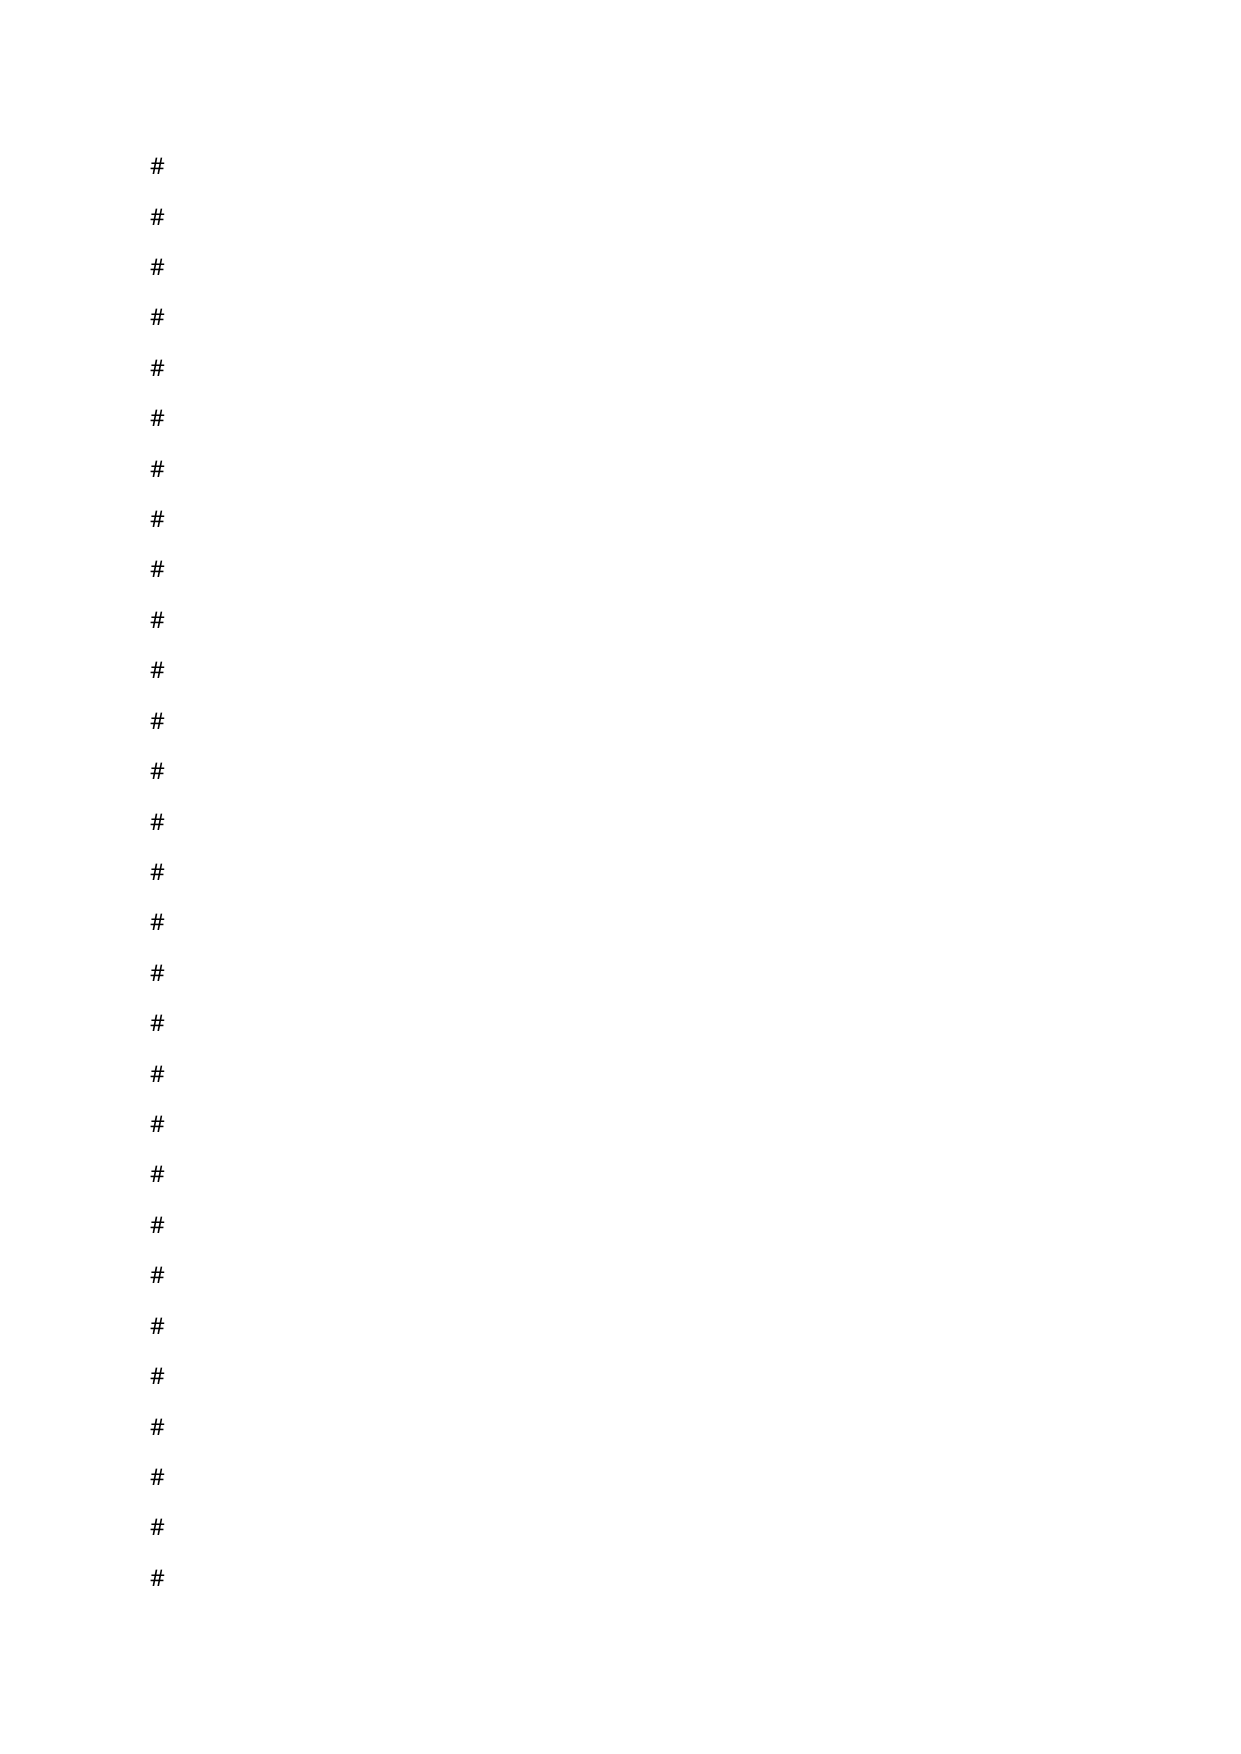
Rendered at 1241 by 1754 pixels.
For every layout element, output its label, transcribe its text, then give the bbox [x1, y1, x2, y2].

text # [150, 1158, 1090, 1189]
text # [150, 1309, 1090, 1341]
text # [150, 654, 1090, 685]
text # [150, 150, 1090, 181]
text # [150, 957, 1090, 988]
text # [150, 755, 1090, 786]
text # [150, 1360, 1090, 1391]
text # [150, 1057, 1090, 1089]
text # [150, 604, 1090, 635]
text # [150, 200, 1090, 232]
text # [150, 352, 1090, 383]
text # [150, 856, 1090, 887]
text # [150, 1108, 1090, 1139]
text # [150, 301, 1090, 332]
text # [150, 1461, 1090, 1492]
text # [150, 1259, 1090, 1290]
text # [150, 805, 1090, 837]
text # [150, 452, 1090, 484]
text # [150, 1007, 1090, 1038]
text # [150, 704, 1090, 736]
text # [150, 906, 1090, 937]
text # [150, 1209, 1090, 1240]
text # [150, 402, 1090, 433]
text # [150, 251, 1090, 282]
text # [150, 1511, 1090, 1542]
text # [150, 503, 1090, 534]
text # [150, 1410, 1090, 1442]
text # [150, 553, 1090, 584]
text # [150, 1562, 1090, 1593]
